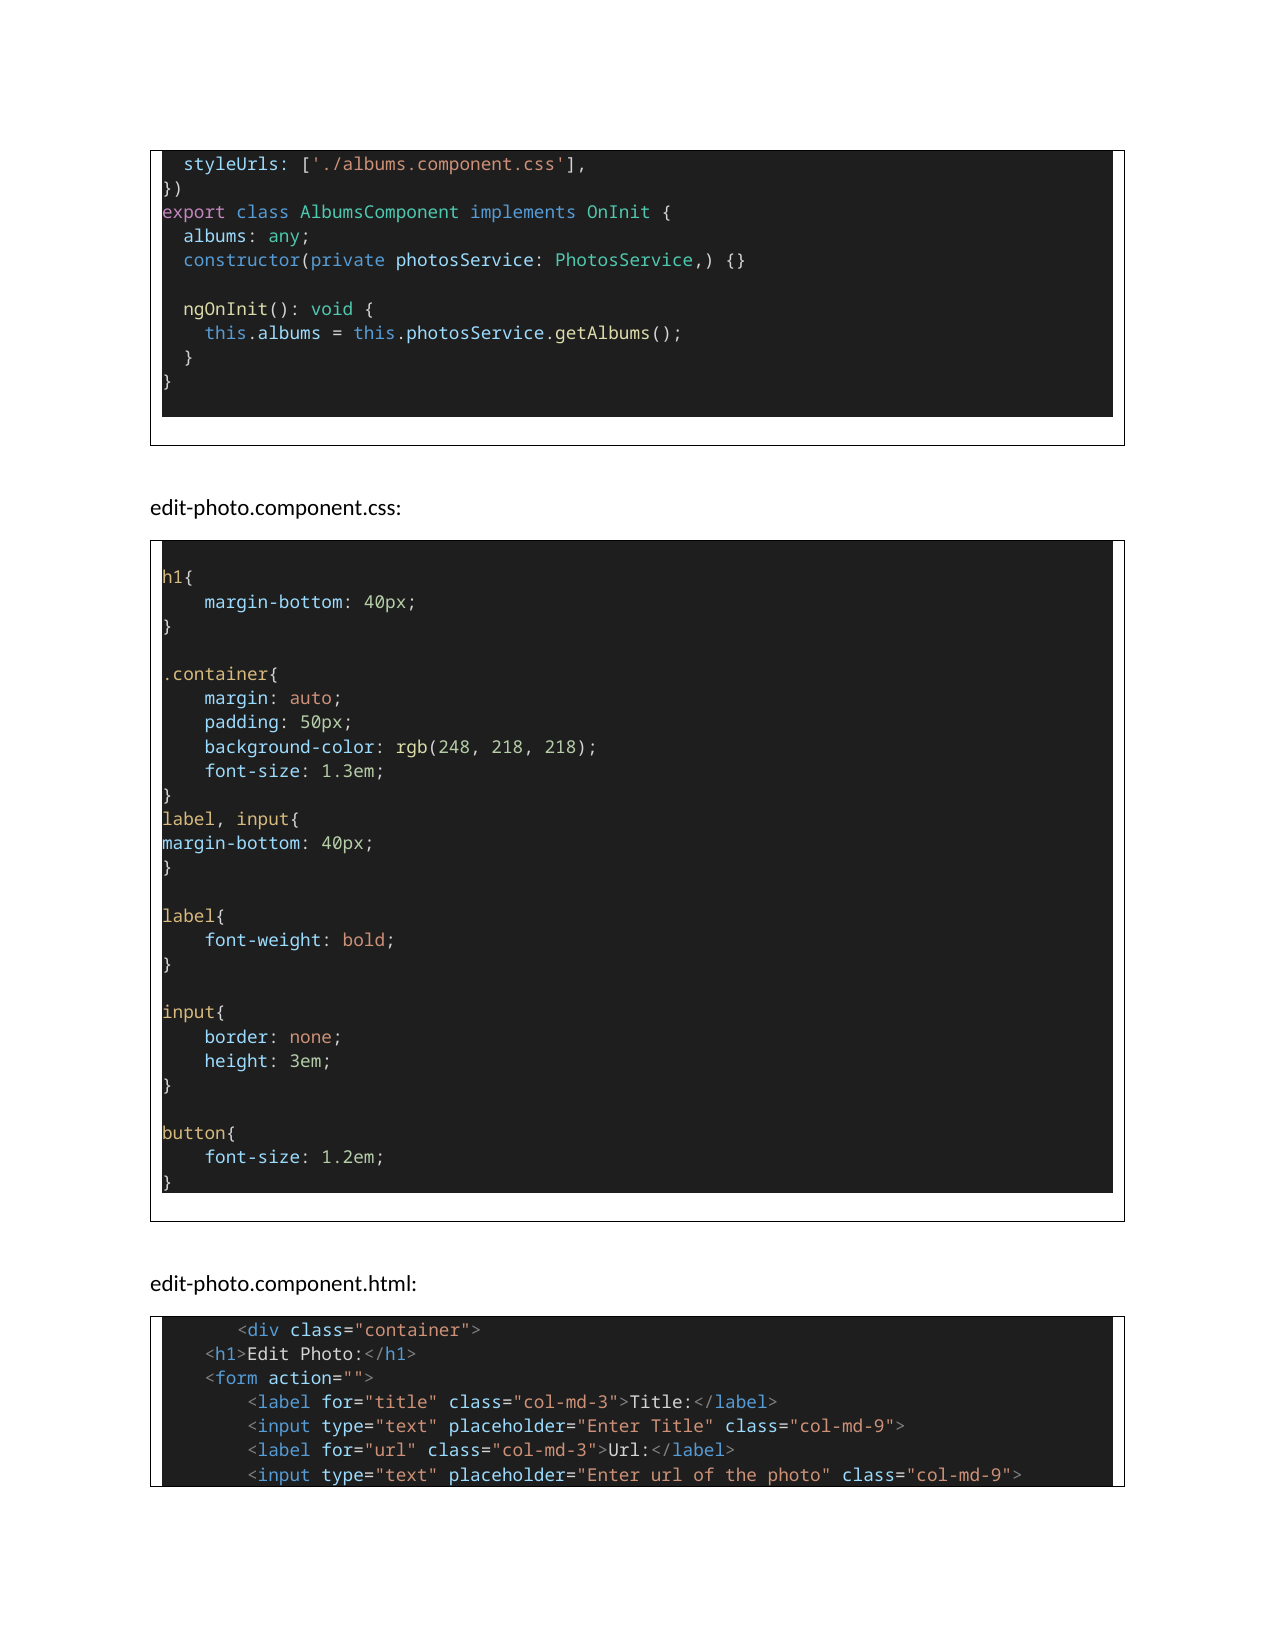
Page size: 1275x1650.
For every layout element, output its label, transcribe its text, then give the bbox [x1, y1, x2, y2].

table_header h1{ margin-bottom: 40px; } .container{ margin: auto; padding: 50px; background-color: rgb(248, 218, 218); font-size: 1.3em; } label, input{ margin-bottom: 40px; } label{ font-weight: bold; } input{ border: none; height: 3em; } button{ font-size: 1.2em; } [151, 541, 1124, 1221]
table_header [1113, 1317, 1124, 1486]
text edit-photo.component.html: [150, 1269, 1125, 1297]
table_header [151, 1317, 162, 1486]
text edit-photo.component.css: [150, 493, 1125, 521]
